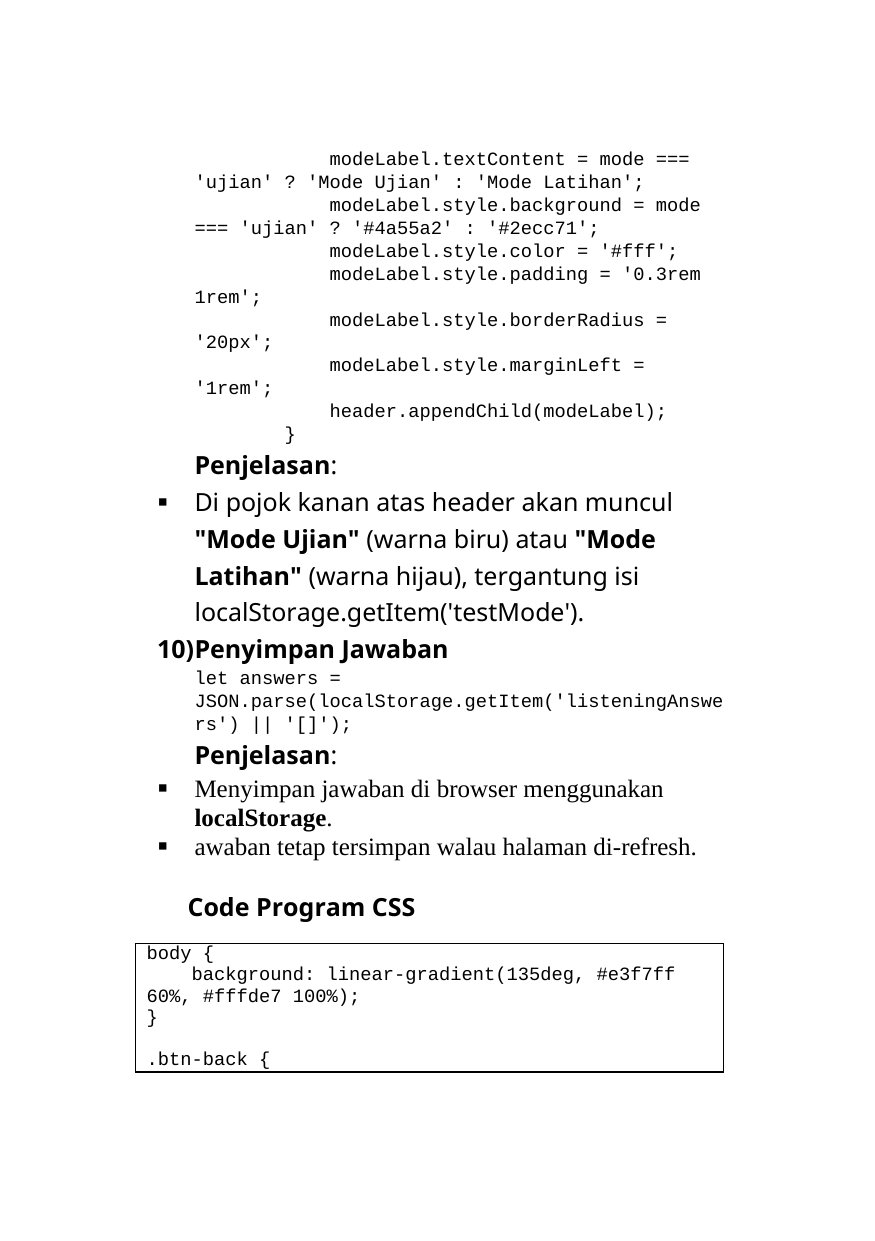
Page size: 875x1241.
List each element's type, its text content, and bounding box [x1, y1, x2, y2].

list modeLabel.style.borderRadius = '20px'; [194, 310, 724, 354]
list Penjelasan: [194, 737, 724, 771]
list Menyimpan jawaban di browser menggunakan localStorage. [157, 774, 724, 832]
list let answers = JSON.parse(localStorage.getItem('listeningAnswers') || '[]'); [194, 668, 724, 736]
list modeLabel.style.padding = '0.3rem 1rem'; [194, 264, 724, 309]
list Di pojok kanan atas header akan muncul "Mode Ujian" (warna biru) atau "Mode Latihan" (warna hijau), tergantung isi localStorage.getItem('testMode'). [157, 485, 724, 629]
list Penyimpan Jawaban [157, 632, 724, 666]
list Penjelasan: [194, 448, 724, 482]
list modeLabel.style.marginLeft = '1rem'; [194, 356, 724, 400]
list awaban tetap tersimpan walau halaman di-refresh. [157, 832, 724, 860]
list modeLabel.style.color = '#fff'; [194, 242, 724, 263]
list modeLabel.textContent = mode === 'ujian' ? 'Mode Ujian' : 'Mode Latihan'; [194, 150, 724, 194]
text Code Program CSS [187, 889, 724, 923]
list modeLabel.style.background = mode === 'ujian' ? '#4a55a2' : '#2ecc71'; [194, 196, 724, 240]
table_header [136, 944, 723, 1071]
list header.appendChild(modeLabel); [194, 402, 724, 423]
list } [194, 425, 724, 446]
